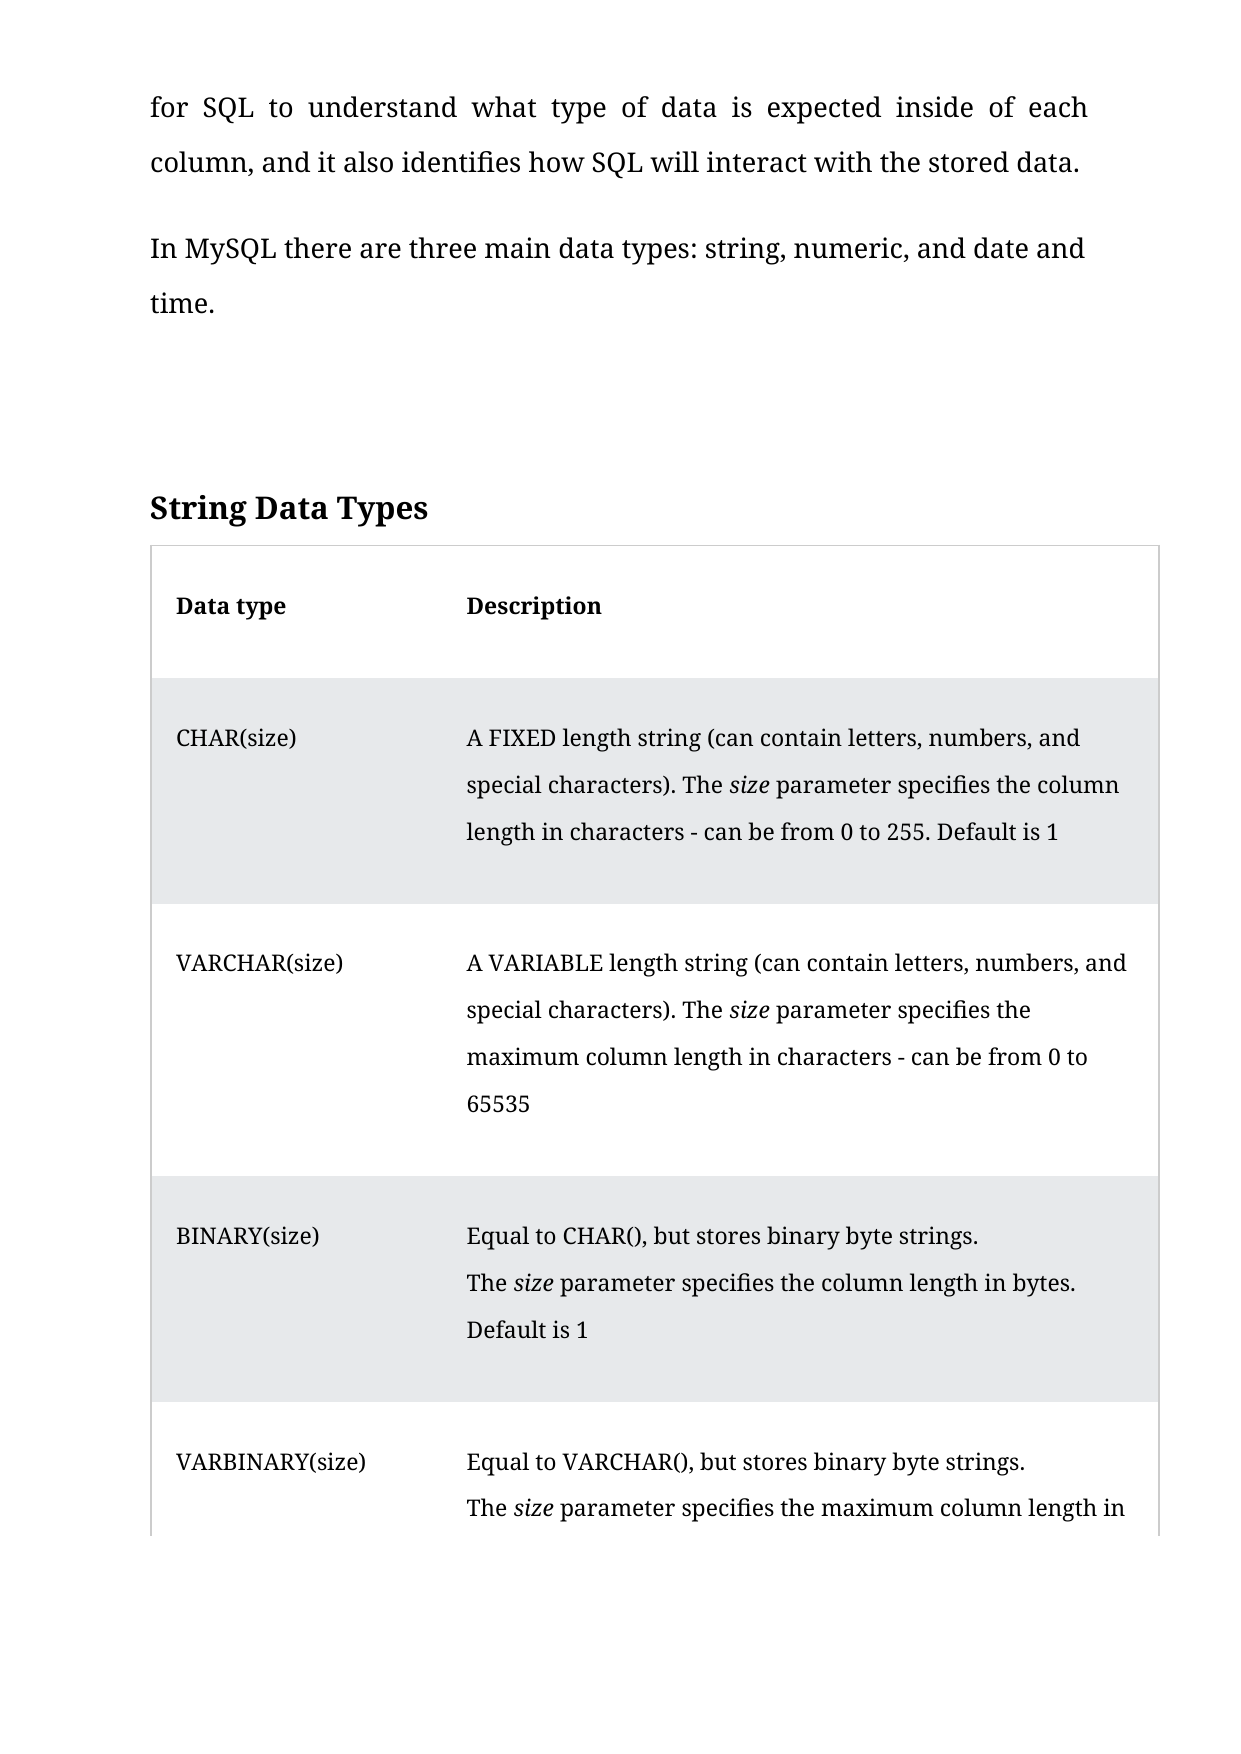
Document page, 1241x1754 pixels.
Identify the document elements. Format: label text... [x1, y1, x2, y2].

table_cell CHAR(size) [152, 678, 454, 904]
table_cell VARCHAR(size) [152, 904, 454, 1176]
table_cell VARBINARY(size) [152, 1402, 454, 1536]
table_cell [454, 1402, 1158, 1536]
table_header Data type [152, 546, 454, 678]
text In MySQL there are three main data types: string, numeric, and date and time. [150, 229, 1090, 321]
table_header Description [454, 546, 1158, 678]
subtitle String Data Types [150, 486, 1090, 529]
table_cell A FIXED length string (can contain letters, numbers, and special characters). The size parameter specifies the column length in characters - can be from 0 to 255. Default is 1 [454, 678, 1158, 904]
table_cell BINARY(size) [152, 1176, 454, 1402]
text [150, 89, 1090, 181]
table_cell Equal to CHAR(), but stores binary byte strings. The size parameter specifies the column length in bytes. Default is 1 [454, 1176, 1158, 1402]
table_cell A VARIABLE length string (can contain letters, numbers, and special characters). The size parameter specifies the maximum column length in characters - can be from 0 to 65535 [454, 904, 1158, 1176]
